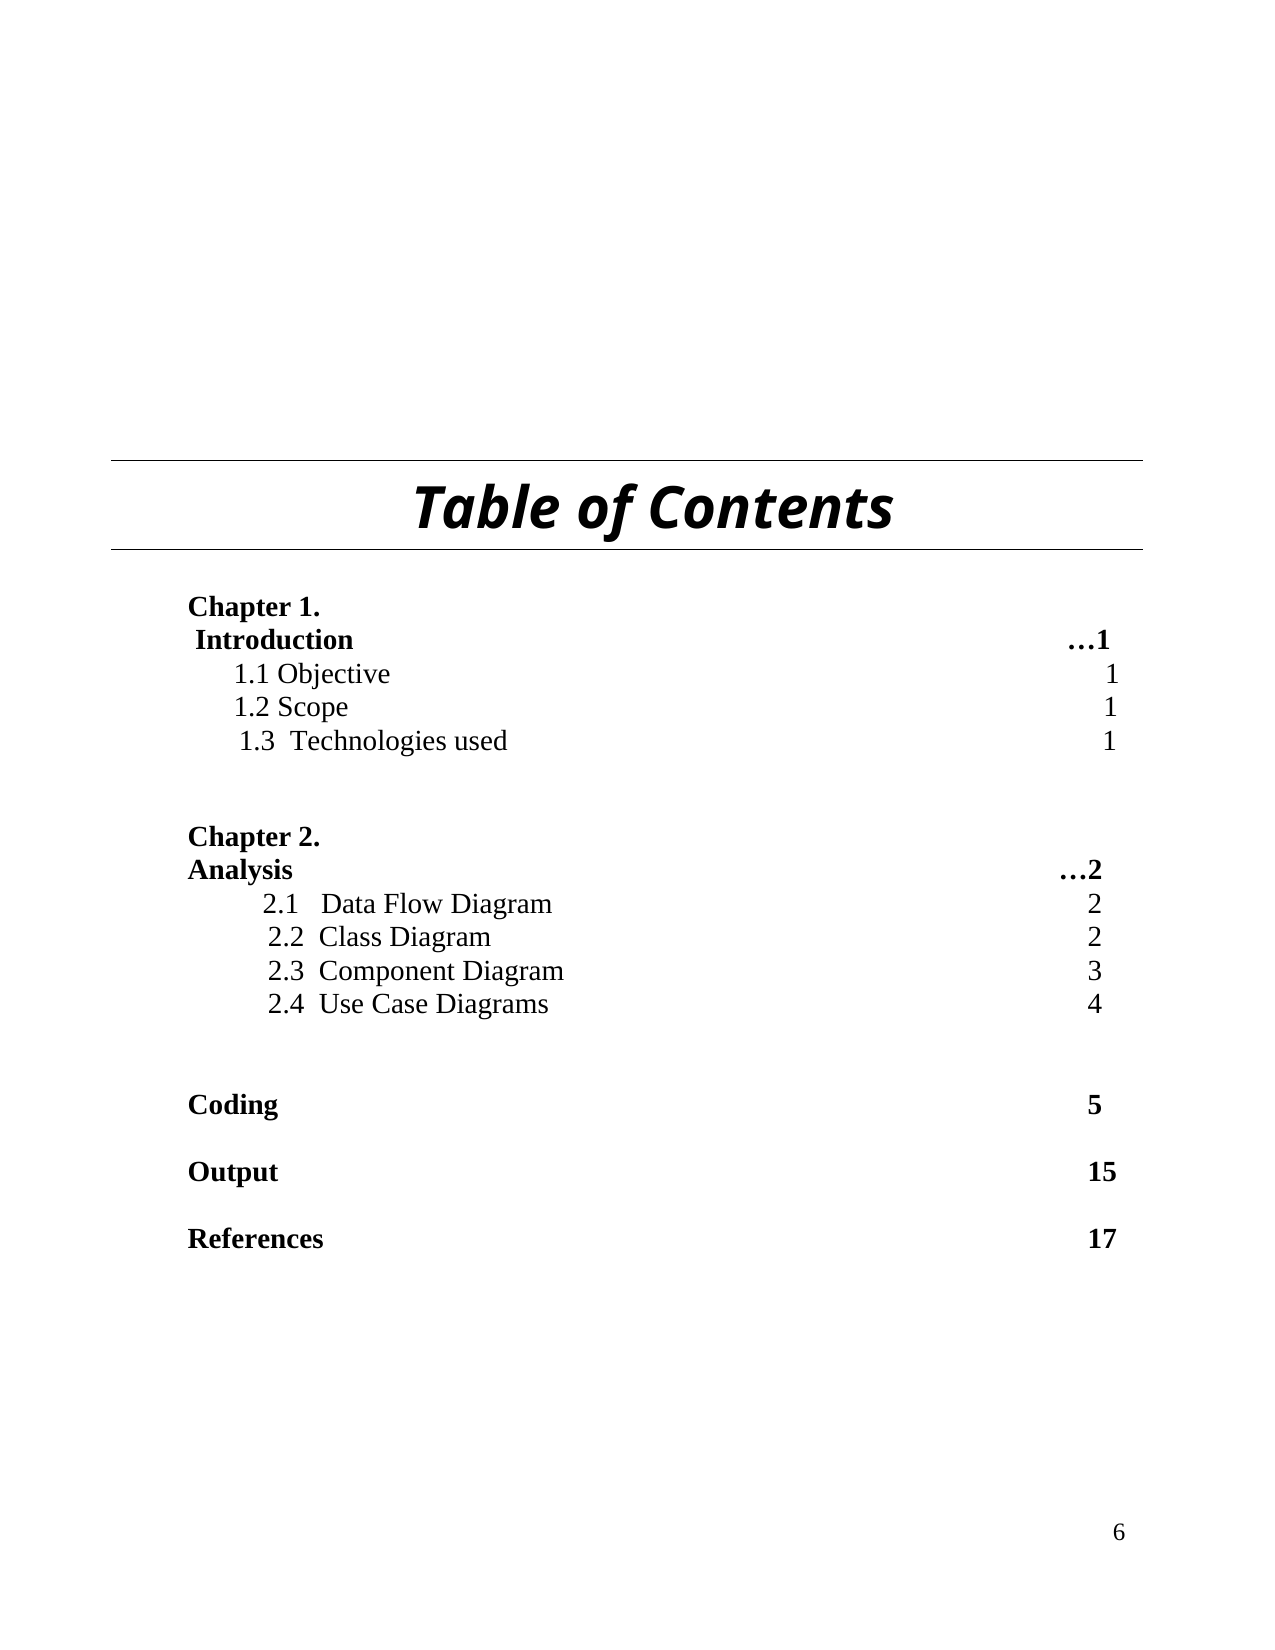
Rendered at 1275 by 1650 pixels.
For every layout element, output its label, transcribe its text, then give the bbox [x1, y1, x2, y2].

text 2.1 Data Flow Diagram 2 [187, 886, 1125, 919]
text 1.2 Scope 1 [197, 689, 1125, 723]
text 1.3 Technologies used 1 [187, 723, 1125, 757]
text Analysis …2 [187, 852, 1125, 886]
text 2.2 Class Diagram 2 [187, 919, 1125, 953]
text 1.1 Objective 1 [197, 656, 1125, 689]
text Table of Contents [187, 466, 1125, 546]
text Chapter 2. [187, 819, 1125, 852]
text 2.3 Component Diagram 3 [187, 953, 1125, 987]
text Chapter 1. [187, 589, 1125, 622]
text Introduction …1 [187, 622, 1125, 656]
text Output 15 [187, 1154, 1125, 1188]
text References 17 [187, 1221, 1125, 1255]
text Coding 5 [187, 1087, 1125, 1121]
text 2.4 Use Case Diagrams 4 [187, 987, 1125, 1020]
